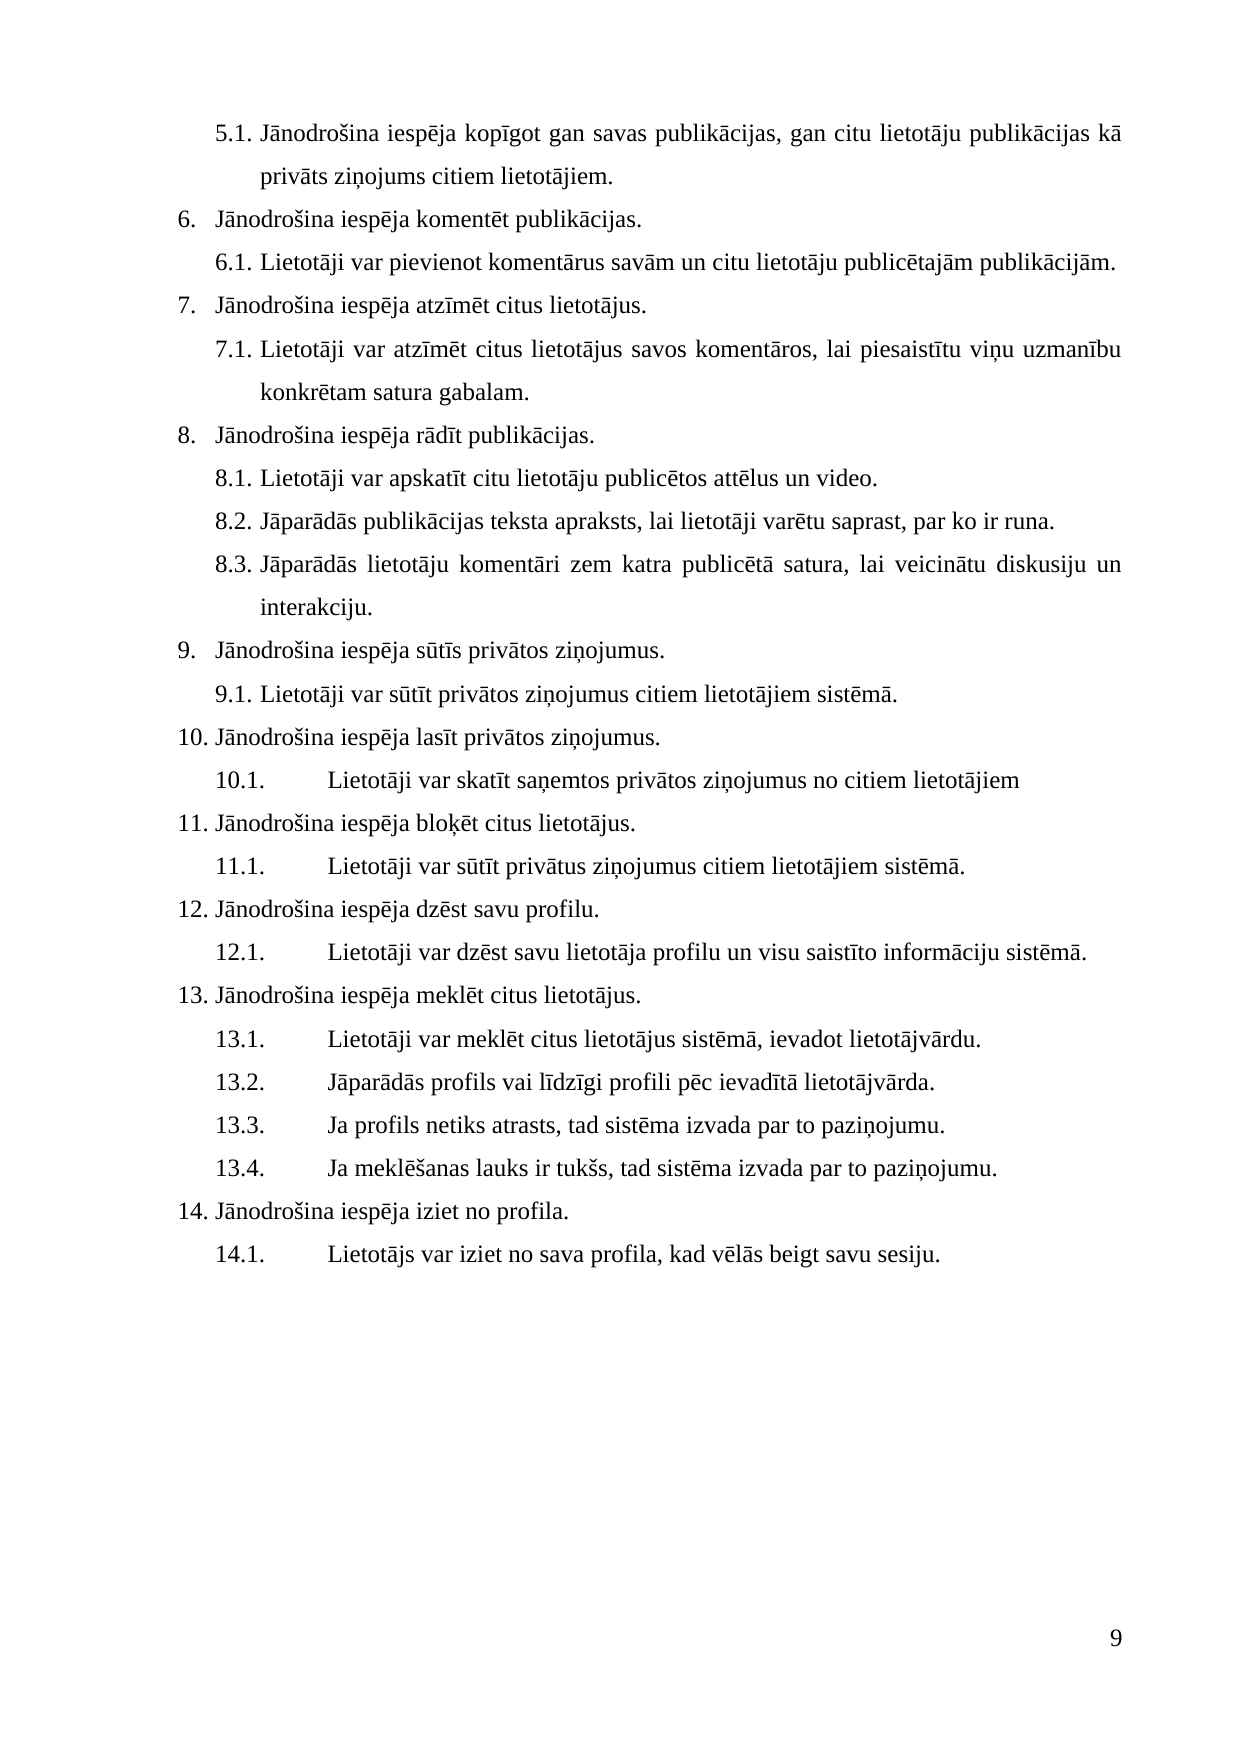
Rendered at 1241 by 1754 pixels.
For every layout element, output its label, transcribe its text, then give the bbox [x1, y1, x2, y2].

list Lietotāji var sūtīt privātus ziņojumus citiem lietotājiem sistēmā. [215, 851, 1122, 880]
list Lietotājs var iziet no sava profila, kad vēlās beigt savu sesiju. [215, 1239, 1122, 1268]
list Lietotāji var apskatīt citu lietotāju publicētos attēlus un video. [215, 463, 1122, 492]
list Jānodrošina iespēja meklēt citus lietotājus. [177, 981, 1122, 1009]
list Lietotāji var atzīmēt citus lietotājus savos komentāros, lai piesaistītu viņu uzmanību konkrētam satura gabalam. [215, 334, 1122, 406]
list Ja meklēšanas lauks ir tukšs, tad sistēma izvada par to paziņojumu. [215, 1153, 1122, 1182]
list Lietotāji var pievienot komentārus savām un citu lietotāju publicētajām publikācijām. [215, 247, 1122, 276]
list Jānodrošina iespēja sūtīs privātos ziņojumus. [177, 636, 1122, 664]
list Lietotāji var meklēt citus lietotājus sistēmā, ievadot lietotājvārdu. [215, 1024, 1122, 1052]
list Jāparādās lietotāju komentāri zem katra publicētā satura, lai veicinātu diskusiju un interakciju. [215, 549, 1122, 621]
list Lietotāji var sūtīt privātos ziņojumus citiem lietotājiem sistēmā. [215, 679, 1122, 707]
list Jānodrošina iespēja iziet no profila. [177, 1196, 1122, 1225]
list Jāparādās profils vai līdzīgi profili pēc ievadītā lietotājvārda. [215, 1067, 1122, 1096]
list Jāparādās publikācijas teksta apraksts, lai lietotāji varētu saprast, par ko ir runa. [215, 506, 1122, 535]
list Jānodrošina iespēja kopīgot gan savas publikācijas, gan citu lietotāju publikācijas kā privāts ziņojums citiem lietotājiem. [215, 118, 1122, 190]
list Jānodrošina iespēja atzīmēt citus lietotājus. [177, 291, 1122, 319]
list Jānodrošina iespēja rādīt publikācijas. [177, 420, 1122, 449]
list Jānodrošina iespēja komentēt publikācijas. [177, 204, 1122, 233]
list Jānodrošina iespēja dzēst savu profilu. [177, 894, 1122, 923]
list Jānodrošina iespēja bloķēt citus lietotājus. [177, 808, 1122, 837]
list Ja profils netiks atrasts, tad sistēma izvada par to paziņojumu. [215, 1110, 1122, 1139]
list Lietotāji var skatīt saņemtos privātos ziņojumus no citiem lietotājiem [215, 765, 1122, 794]
list Lietotāji var dzēst savu lietotāja profilu un visu saistīto informāciju sistēmā. [215, 937, 1122, 966]
list Jānodrošina iespēja lasīt privātos ziņojumus. [177, 722, 1122, 751]
